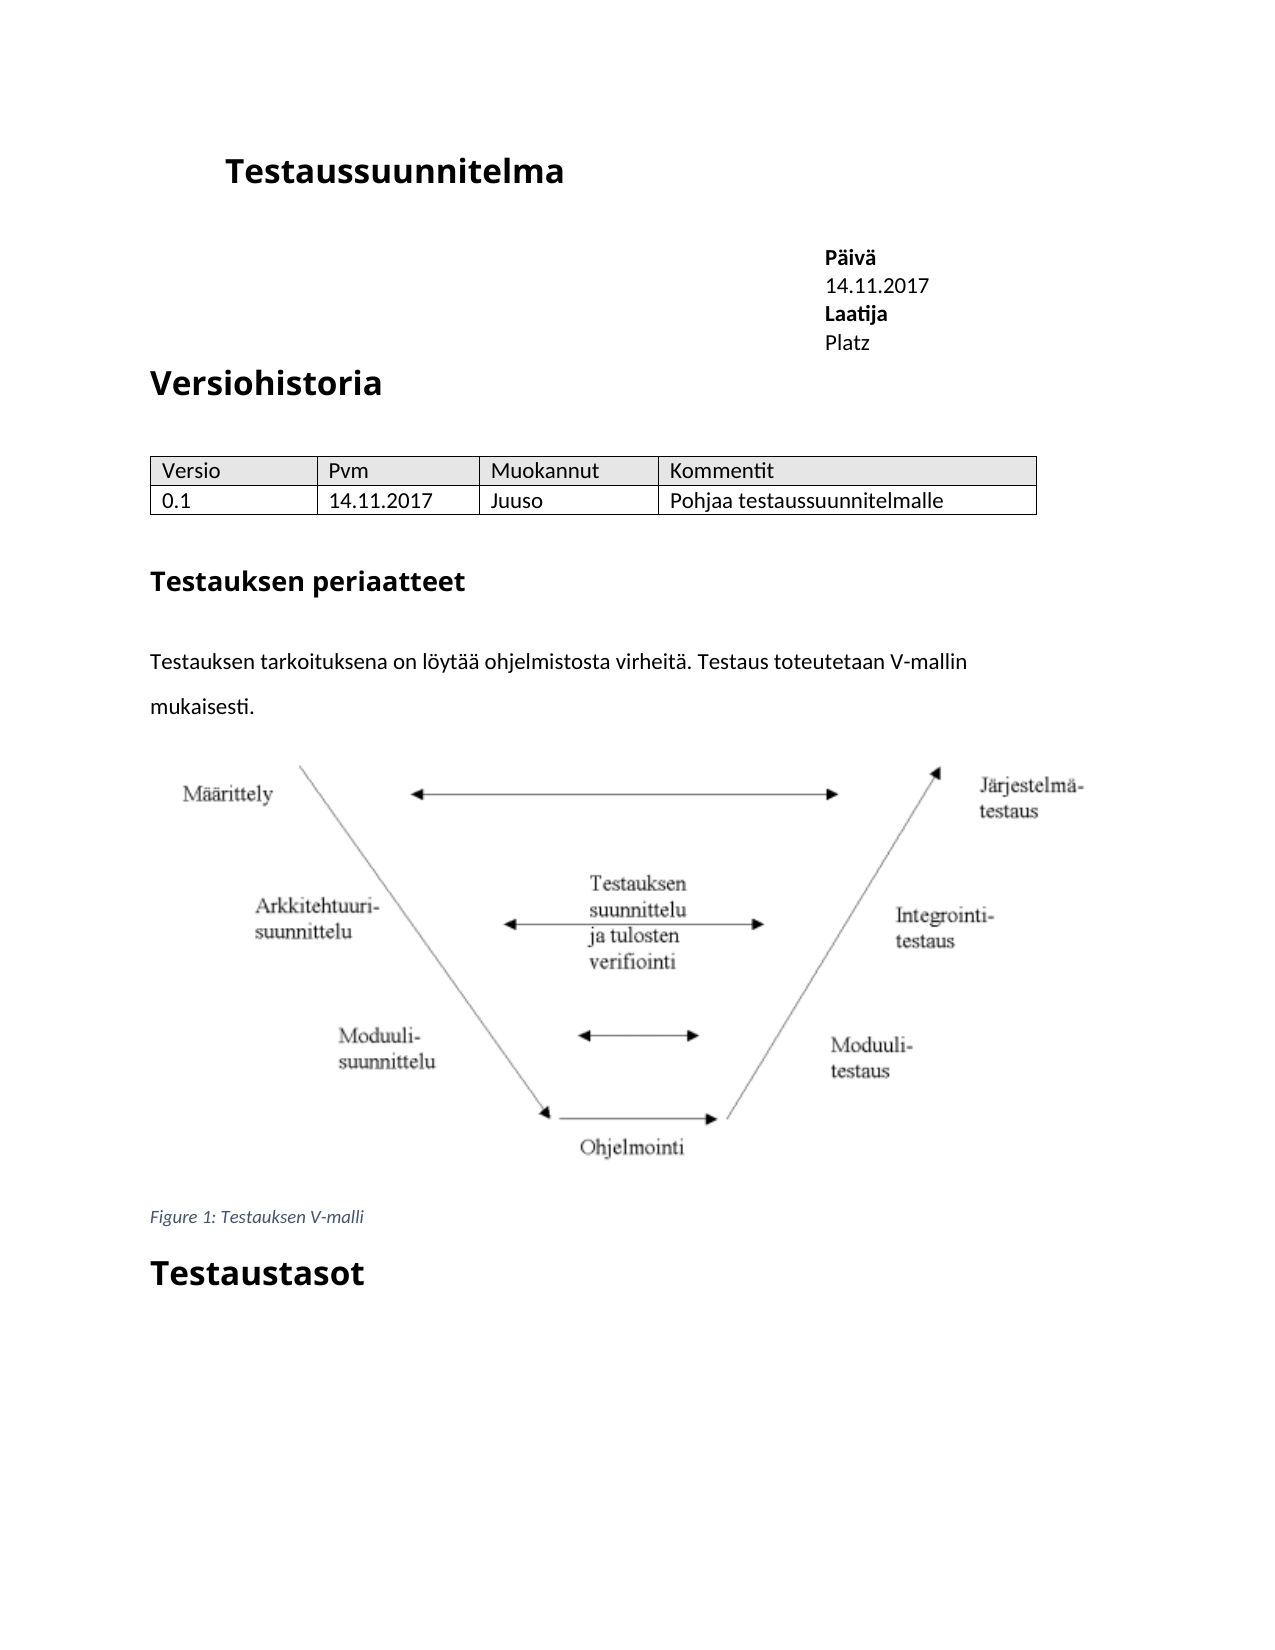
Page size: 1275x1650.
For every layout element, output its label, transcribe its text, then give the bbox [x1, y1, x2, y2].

table_header Versio [151, 457, 317, 485]
table_cell 14.11.2017 [318, 486, 479, 514]
subtitle Testauksen periaatteet [150, 563, 1125, 600]
text Testaustasot [150, 1249, 1125, 1295]
table_cell Juuso [480, 486, 658, 514]
text mukaisesti. [150, 692, 1125, 720]
table_cell 0.1 [151, 486, 317, 514]
text Testauksen tarkoituksena on löytää ohjelmistosta virheitä. Testaus toteutetaan V-mallin [150, 647, 1125, 675]
table_cell Pohjaa testaussuunnitelmalle [659, 486, 1036, 514]
table_header Muokannut [480, 457, 658, 485]
subtitle Versiohistoria [150, 360, 1125, 405]
table_header Kommentit [659, 457, 1036, 485]
table_header Pvm [318, 457, 479, 485]
